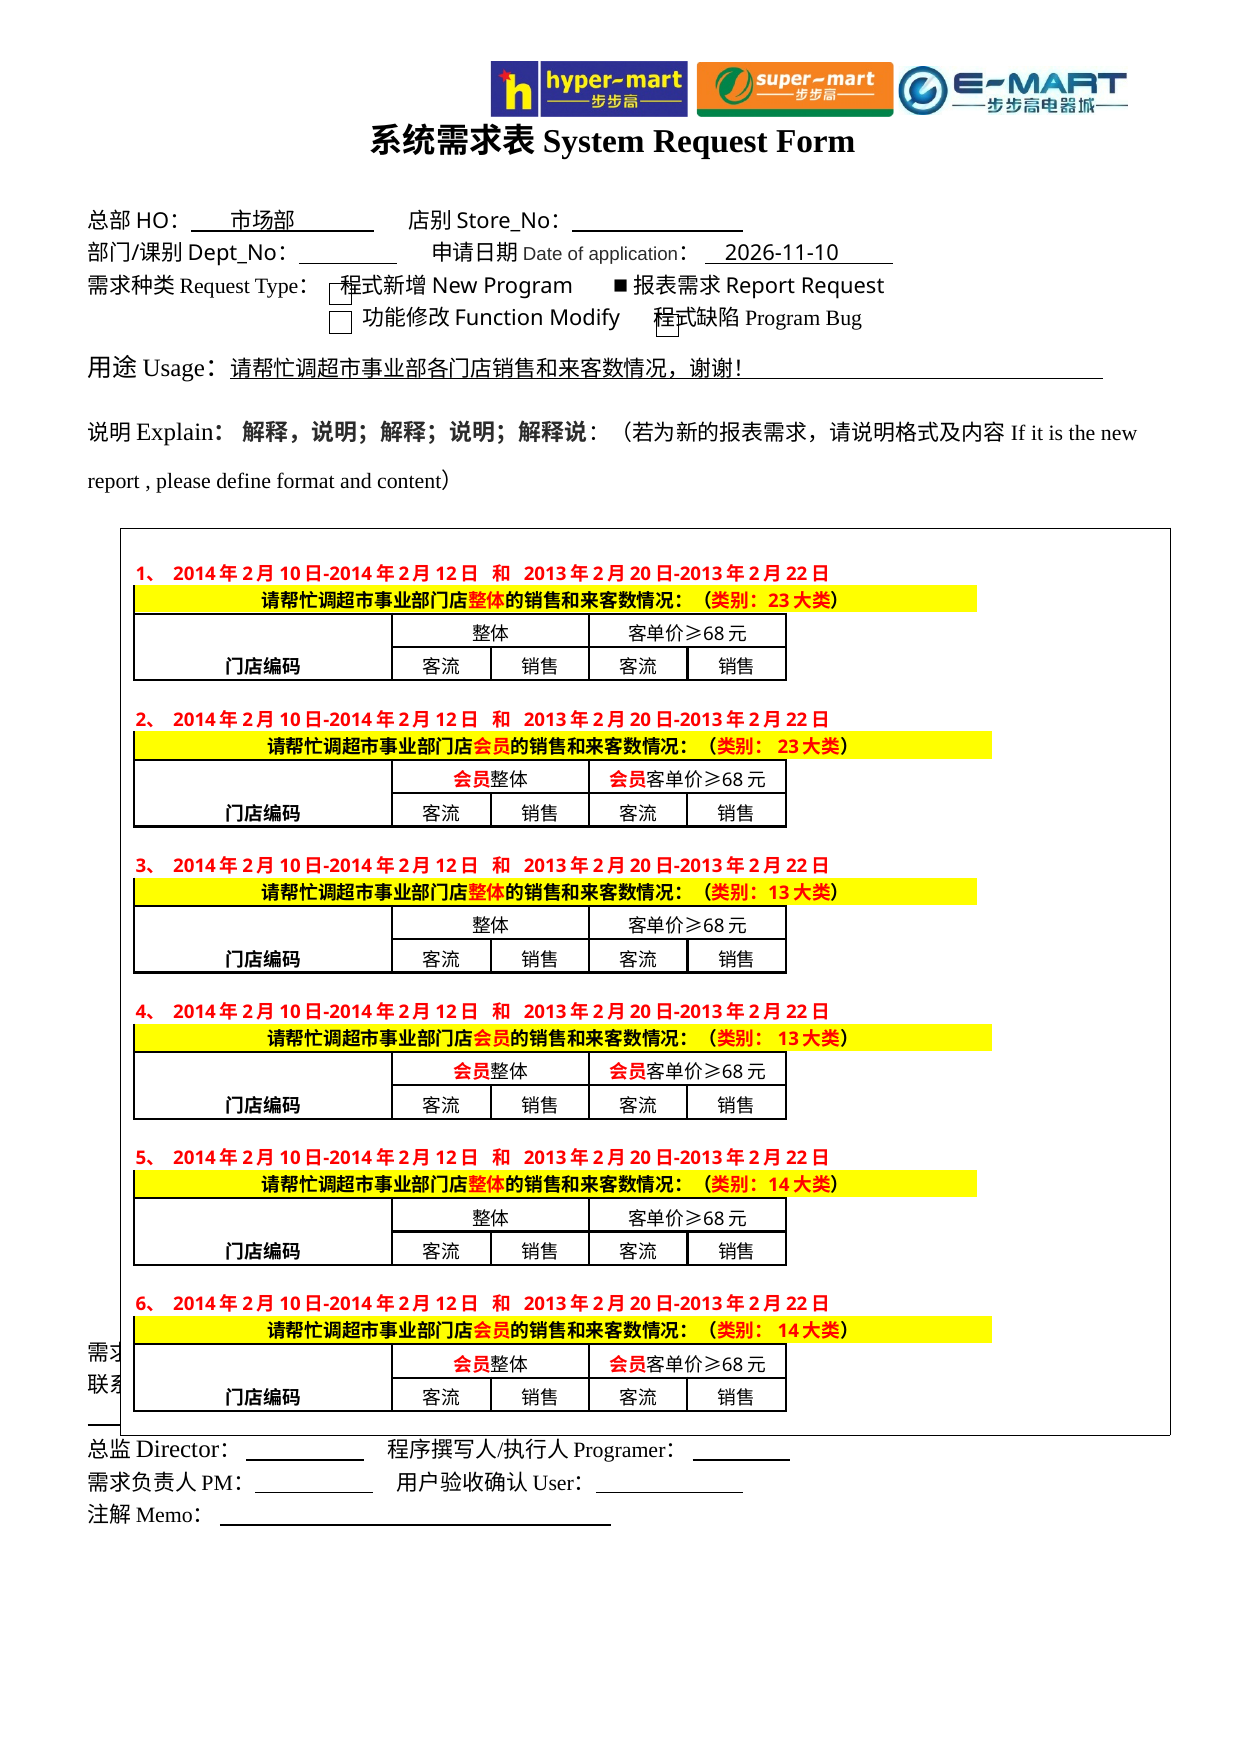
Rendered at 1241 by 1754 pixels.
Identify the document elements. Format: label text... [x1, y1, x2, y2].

text 功能修改Function Modify 程式缺陷Program Bug [87, 300, 1137, 333]
text 说明Explain： 解释，说明；解释；说明；解释说：（若为新的报表需求，请说明格式及内容If it is the new report , please define format and content） [87, 398, 1137, 495]
text 系统需求表System Request Form [87, 105, 1137, 170]
text 部门/课别Dept_No： 申请日期Date of application： 2014-02-13 [87, 235, 1137, 268]
text 需求种类Request Type： 程式新增New Program ■ 报表需求Report Request [87, 268, 1137, 300]
text 总监Director： 程序撰写人/执行人Programer： [87, 1432, 1137, 1464]
picture [696, 62, 894, 105]
text 注解Memo： [87, 1497, 1137, 1529]
text 需求负责人PM： 用户验收确认User： [87, 1464, 1137, 1497]
text 用途Usage：请帮忙调超市事业部各门店销售和来客数情况，谢谢！ [87, 333, 1137, 398]
picture [898, 66, 1128, 105]
picture [490, 61, 688, 105]
text 总部HO： 市场部 店别Store_No： [87, 203, 1137, 235]
